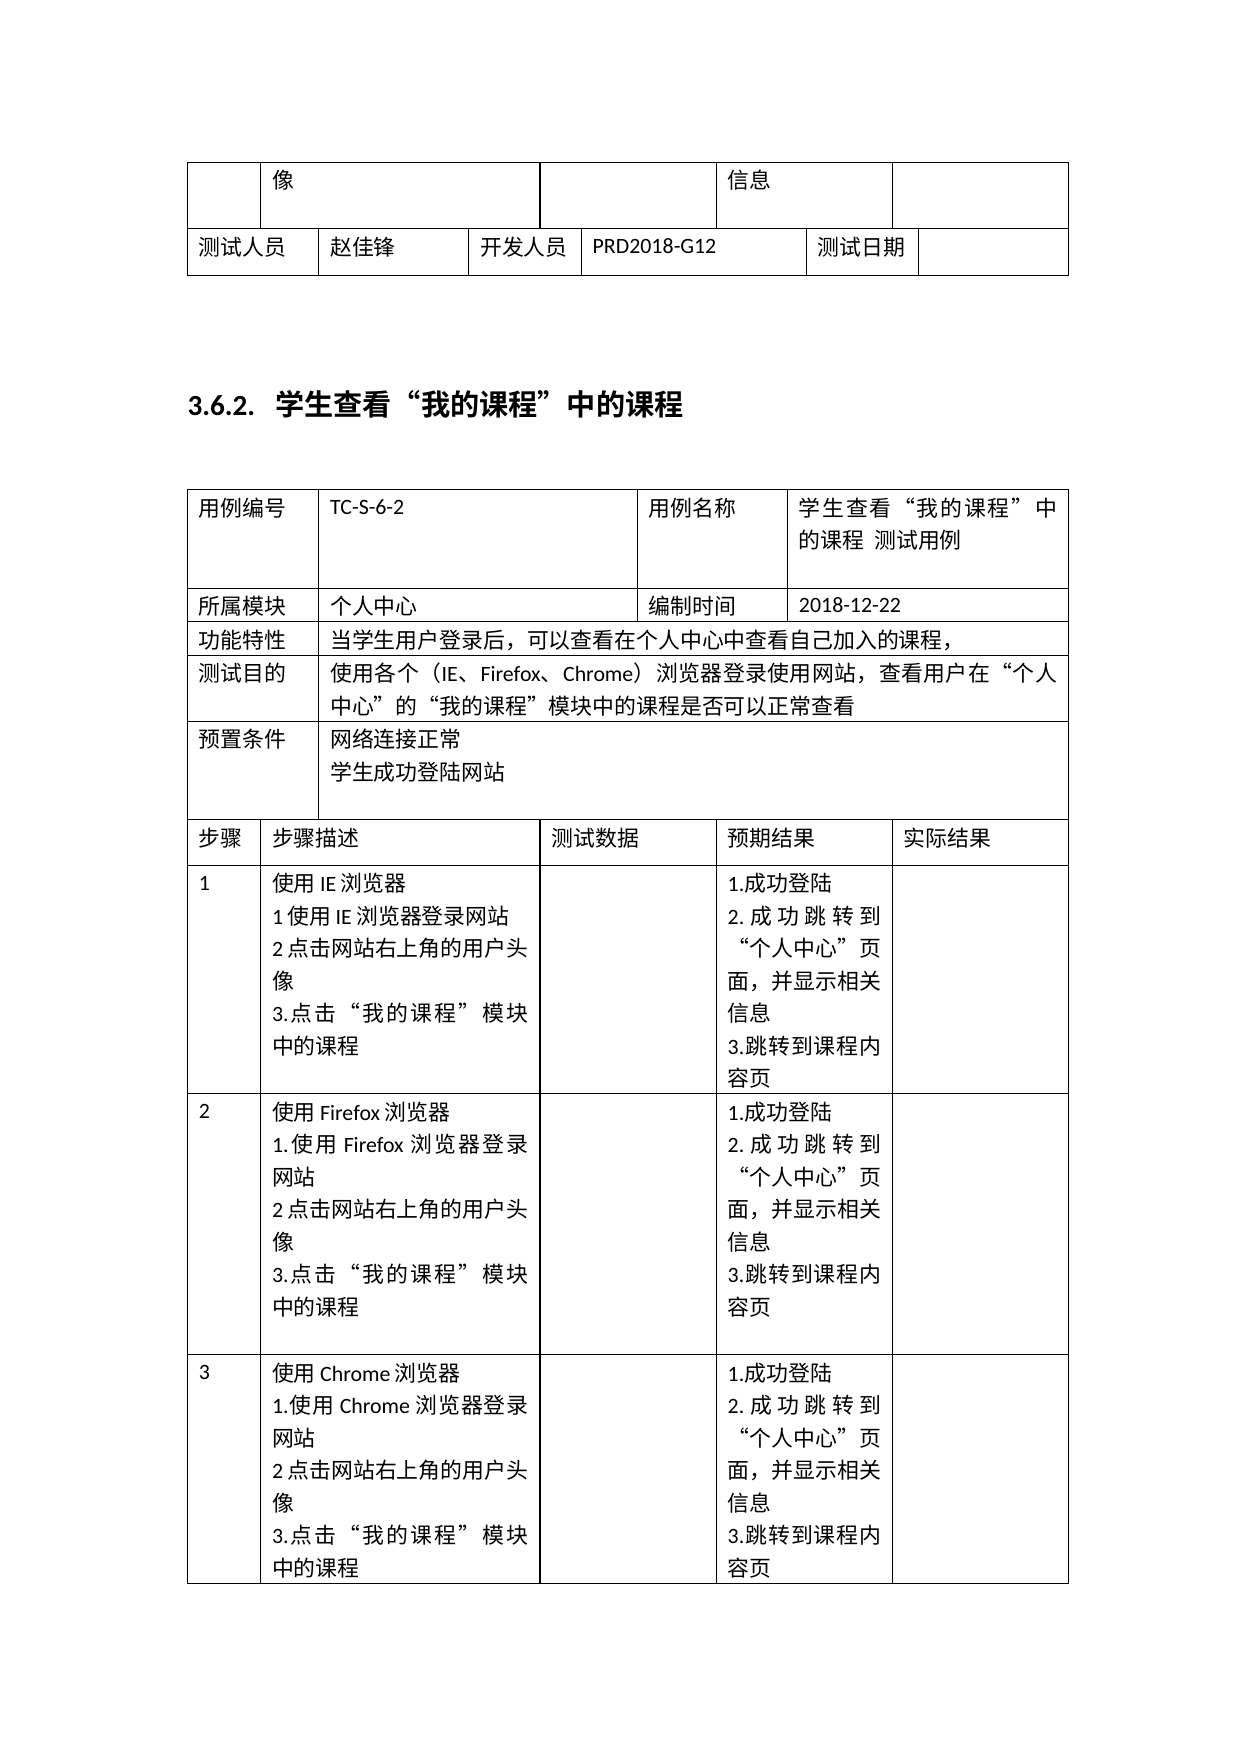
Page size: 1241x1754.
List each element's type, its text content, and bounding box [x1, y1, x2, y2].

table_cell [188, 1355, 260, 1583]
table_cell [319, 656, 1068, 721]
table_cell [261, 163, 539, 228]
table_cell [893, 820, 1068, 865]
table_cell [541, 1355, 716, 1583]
subtitle 学生查看“我的课程”中的课程 [187, 371, 1053, 436]
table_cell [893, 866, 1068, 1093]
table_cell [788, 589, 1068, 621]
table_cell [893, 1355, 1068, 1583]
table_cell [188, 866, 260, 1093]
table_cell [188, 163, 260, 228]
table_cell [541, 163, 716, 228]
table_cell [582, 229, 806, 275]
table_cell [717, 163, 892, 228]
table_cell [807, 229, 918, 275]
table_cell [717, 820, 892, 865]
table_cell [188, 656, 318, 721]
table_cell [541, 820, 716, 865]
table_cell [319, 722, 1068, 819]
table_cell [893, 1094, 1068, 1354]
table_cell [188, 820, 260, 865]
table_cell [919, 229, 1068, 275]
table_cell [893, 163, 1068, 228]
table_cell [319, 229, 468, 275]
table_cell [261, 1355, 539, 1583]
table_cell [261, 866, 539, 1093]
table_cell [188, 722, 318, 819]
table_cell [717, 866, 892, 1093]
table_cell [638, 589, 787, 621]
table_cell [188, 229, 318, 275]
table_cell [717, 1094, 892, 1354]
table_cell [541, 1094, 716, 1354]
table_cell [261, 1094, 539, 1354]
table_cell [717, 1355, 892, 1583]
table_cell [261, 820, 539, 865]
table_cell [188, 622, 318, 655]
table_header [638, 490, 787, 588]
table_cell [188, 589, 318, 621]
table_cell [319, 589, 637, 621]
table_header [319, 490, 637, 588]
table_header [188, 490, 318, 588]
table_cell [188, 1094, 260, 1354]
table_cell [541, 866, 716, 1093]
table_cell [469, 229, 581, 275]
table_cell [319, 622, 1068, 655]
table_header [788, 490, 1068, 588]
